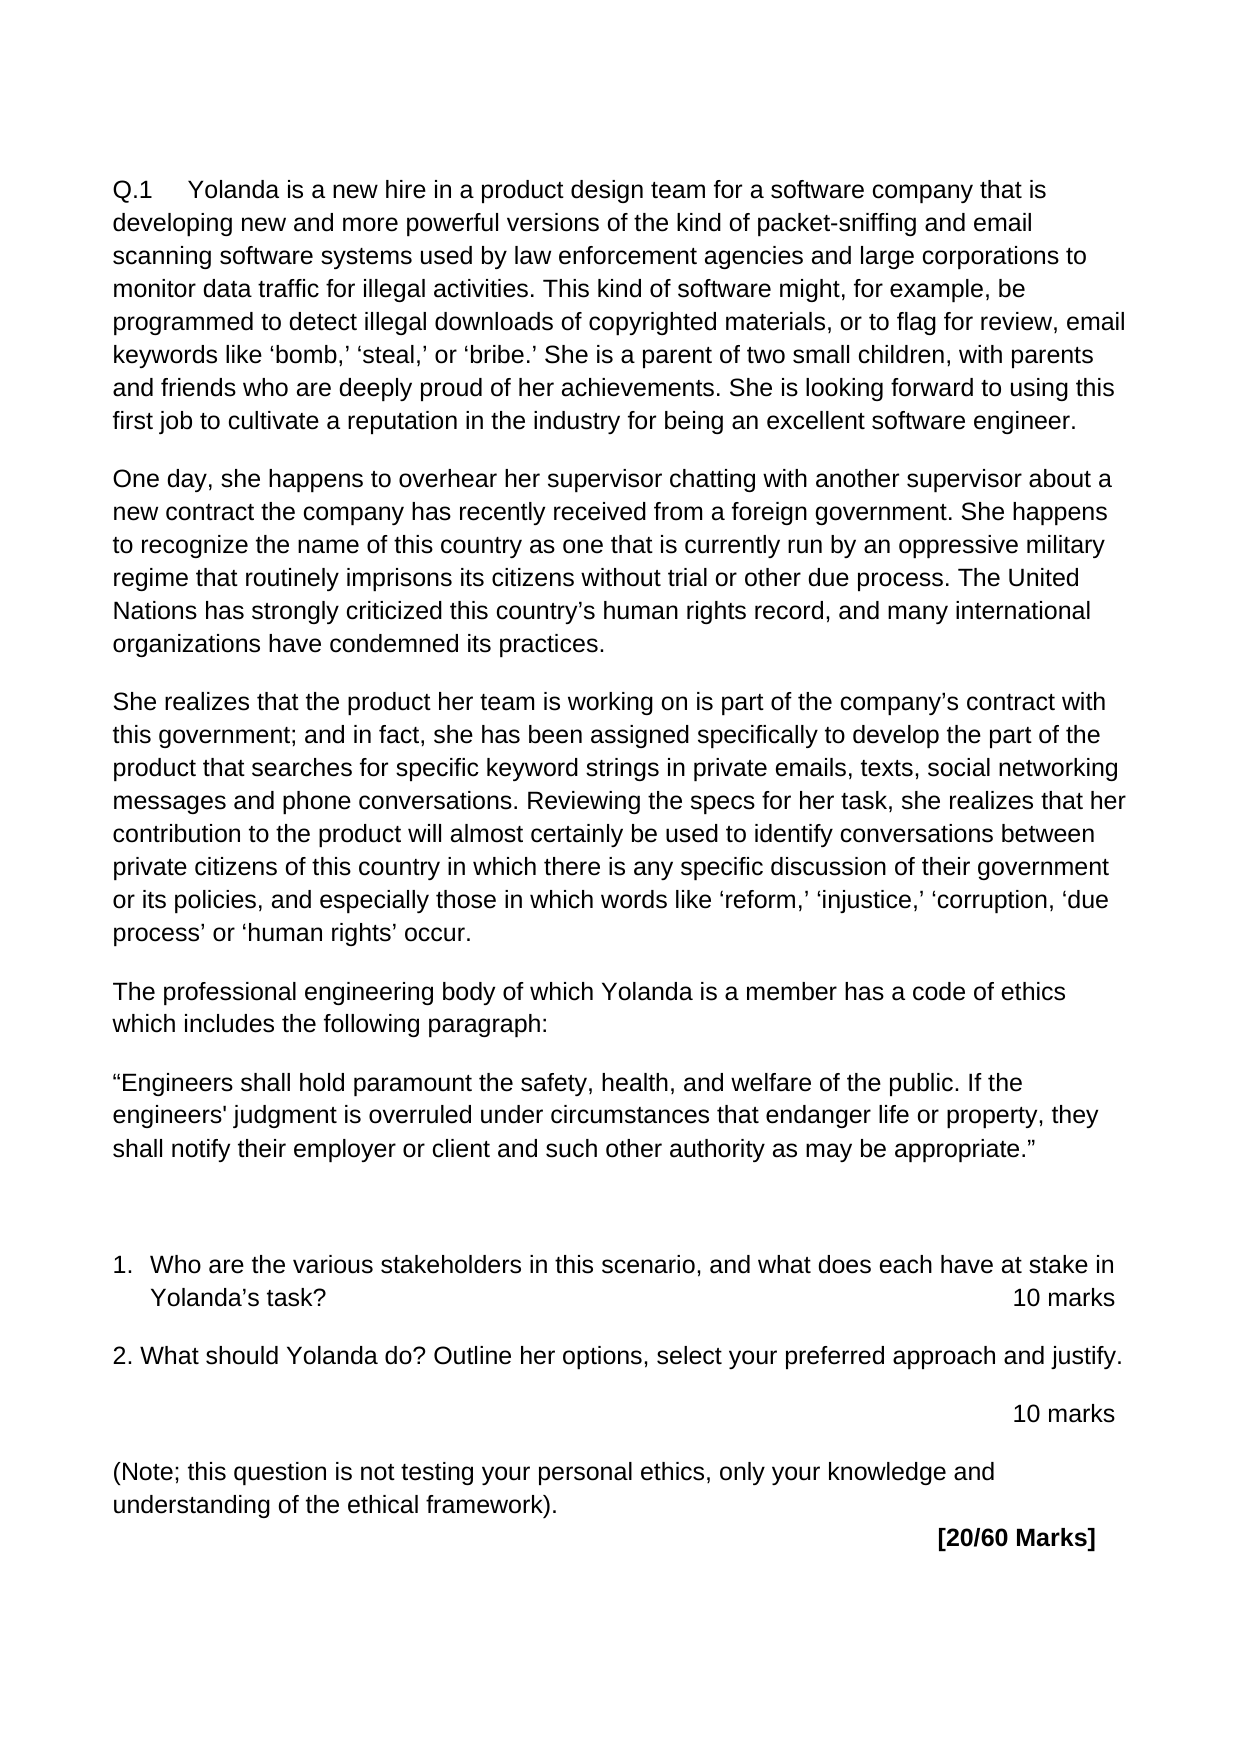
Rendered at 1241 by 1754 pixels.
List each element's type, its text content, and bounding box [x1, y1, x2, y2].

text Q.1 Yolanda is a new hire in a product design team for a software company that is developing new and more powerful versions of the kind of packet-sniffing and email scanning software systems used by law enforcement agencies and large corporations to monitor data traffic for illegal activities. This kind of software might, for example, be programmed to detect illegal downloads of copyrighted materials, or to flag for review, email keywords like ‘bomb,’ ‘steal,’ or ‘bribe.’ She is a parent of two small children, with parents and friends who are deeply proud of her achievements. She is looking forward to using this first job to cultivate a reputation in the industry for being an excellent software engineer. [112, 175, 1128, 435]
text One day, she happens to overhear her supervisor chatting with another supervisor about a new contract the company has recently received from a foreign government. She happens to recognize the name of this country as one that is currently run by an oppressive military regime that routinely imprisons its citizens without trial or other due process. The United Nations has strongly criticized this country’s human rights record, and many international organizations have condemned its practices. [112, 464, 1128, 658]
list Who are the various stakeholders in this scenario, and what does each have at stake in Yolanda’s task? 10 marks [112, 1249, 1128, 1311]
text The professional engineering body of which Yolanda is a member has a code of ethics which includes the following paragraph: [112, 976, 1128, 1038]
text 2. What should Yolanda do? Outline her options, select your preferred approach and justify. [112, 1341, 1128, 1369]
text (Note; this question is not testing your personal ethics, only your knowledge and understanding of the ethical framework). [112, 1457, 1128, 1518]
text She realizes that the product her team is working on is part of the company’s contract with this government; and in fact, she has been assigned specifically to develop the part of the product that searches for specific keyword strings in private emails, texts, social networking messages and phone conversations. Reviewing the specs for her task, she realizes that her contribution to the product will almost certainly be used to identify conversations between private citizens of this country in which there is any specific discussion of their government or its policies, and especially those in which words like ‘reform,’ ‘injustice,’ ‘corruption, ‘due process’ or ‘human rights’ occur. [112, 687, 1128, 947]
text “Engineers shall hold paramount the safety, health, and welfare of the public. If the engineers' judgment is overruled under circumstances that endanger life or property, they shall notify their employer or client and such other authority as may be appropriate.” [112, 1067, 1128, 1162]
text [20/60 Marks] [937, 1523, 1123, 1551]
text 10 marks [150, 1399, 1128, 1427]
